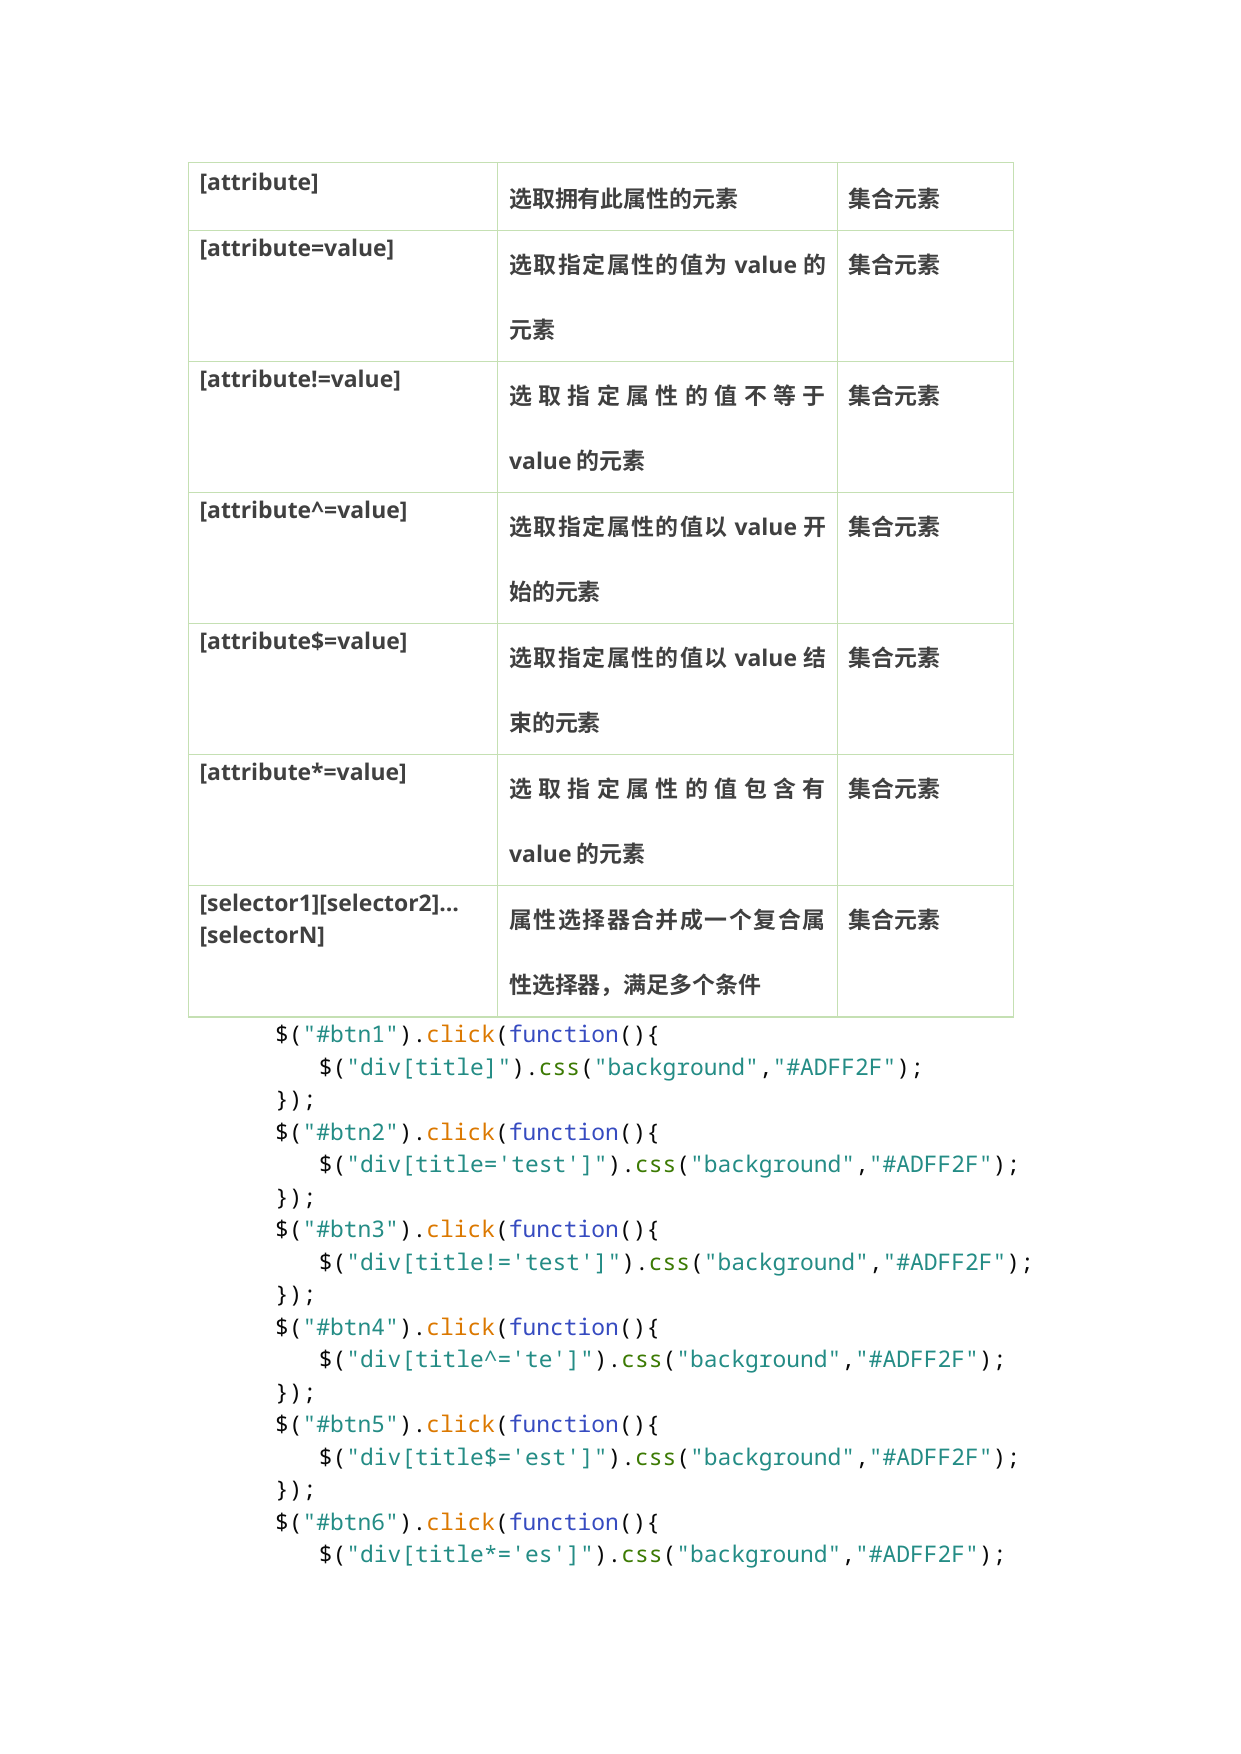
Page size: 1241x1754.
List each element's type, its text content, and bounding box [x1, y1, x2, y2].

text $("#btn6").click(function(){ [187, 1505, 1053, 1537]
table_cell 选取指定属性的值以value开始的元素 [498, 493, 837, 623]
table_cell [attribute=value] [189, 231, 497, 361]
text }); [187, 1375, 1053, 1407]
table_cell 选取指定属性的值为value的元素 [498, 231, 837, 361]
table_cell 选取指定属性的值不等于value的元素 [498, 362, 837, 492]
text $("div[title$='est']").css("background","#ADFF2F"); [187, 1440, 1053, 1472]
table_cell [attribute!=value] [189, 362, 497, 492]
table_cell [attribute$=value] [189, 624, 497, 754]
text $("div[title*='es']").css("background","#ADFF2F"); [187, 1537, 1053, 1570]
table_cell 选取拥有此属性的元素 [498, 163, 837, 230]
table_cell 属性选择器合并成一个复合属性选择器，满足多个条件 [498, 886, 837, 1016]
text $("#btn2").click(function(){ [187, 1115, 1053, 1147]
table_cell 集合元素 [838, 231, 1013, 361]
table_cell 集合元素 [838, 624, 1013, 754]
text }); [187, 1082, 1053, 1115]
text $("#btn4").click(function(){ [187, 1310, 1053, 1342]
table_cell 集合元素 [838, 886, 1013, 1016]
table_cell [attribute*=value] [189, 755, 497, 885]
text }); [187, 1472, 1053, 1505]
table_cell [selector1][selector2]… [selectorN] [189, 886, 497, 1016]
table_cell 选取指定属性的值以value结束的元素 [498, 624, 837, 754]
text $("#btn3").click(function(){ [187, 1212, 1053, 1245]
text $("div[title^='te']").css("background","#ADFF2F"); [187, 1342, 1053, 1375]
text $("div[title]").css("background","#ADFF2F"); [187, 1050, 1053, 1082]
text $("div[title='test']").css("background","#ADFF2F"); [187, 1147, 1053, 1180]
table_cell 选取指定属性的值包含有value的元素 [498, 755, 837, 885]
table_cell 集合元素 [838, 493, 1013, 623]
text $("div[title!='test']").css("background","#ADFF2F"); [187, 1245, 1053, 1277]
table_cell 集合元素 [838, 755, 1013, 885]
text }); [187, 1180, 1053, 1212]
text }); [187, 1277, 1053, 1310]
table_cell [attribute^=value] [189, 493, 497, 623]
table_cell 集合元素 [838, 362, 1013, 492]
table_cell [attribute] [189, 163, 497, 230]
text $("#btn1").click(function(){ [231, 1017, 1053, 1050]
table_cell 集合元素 [838, 163, 1013, 230]
text $("#btn5").click(function(){ [187, 1407, 1053, 1440]
